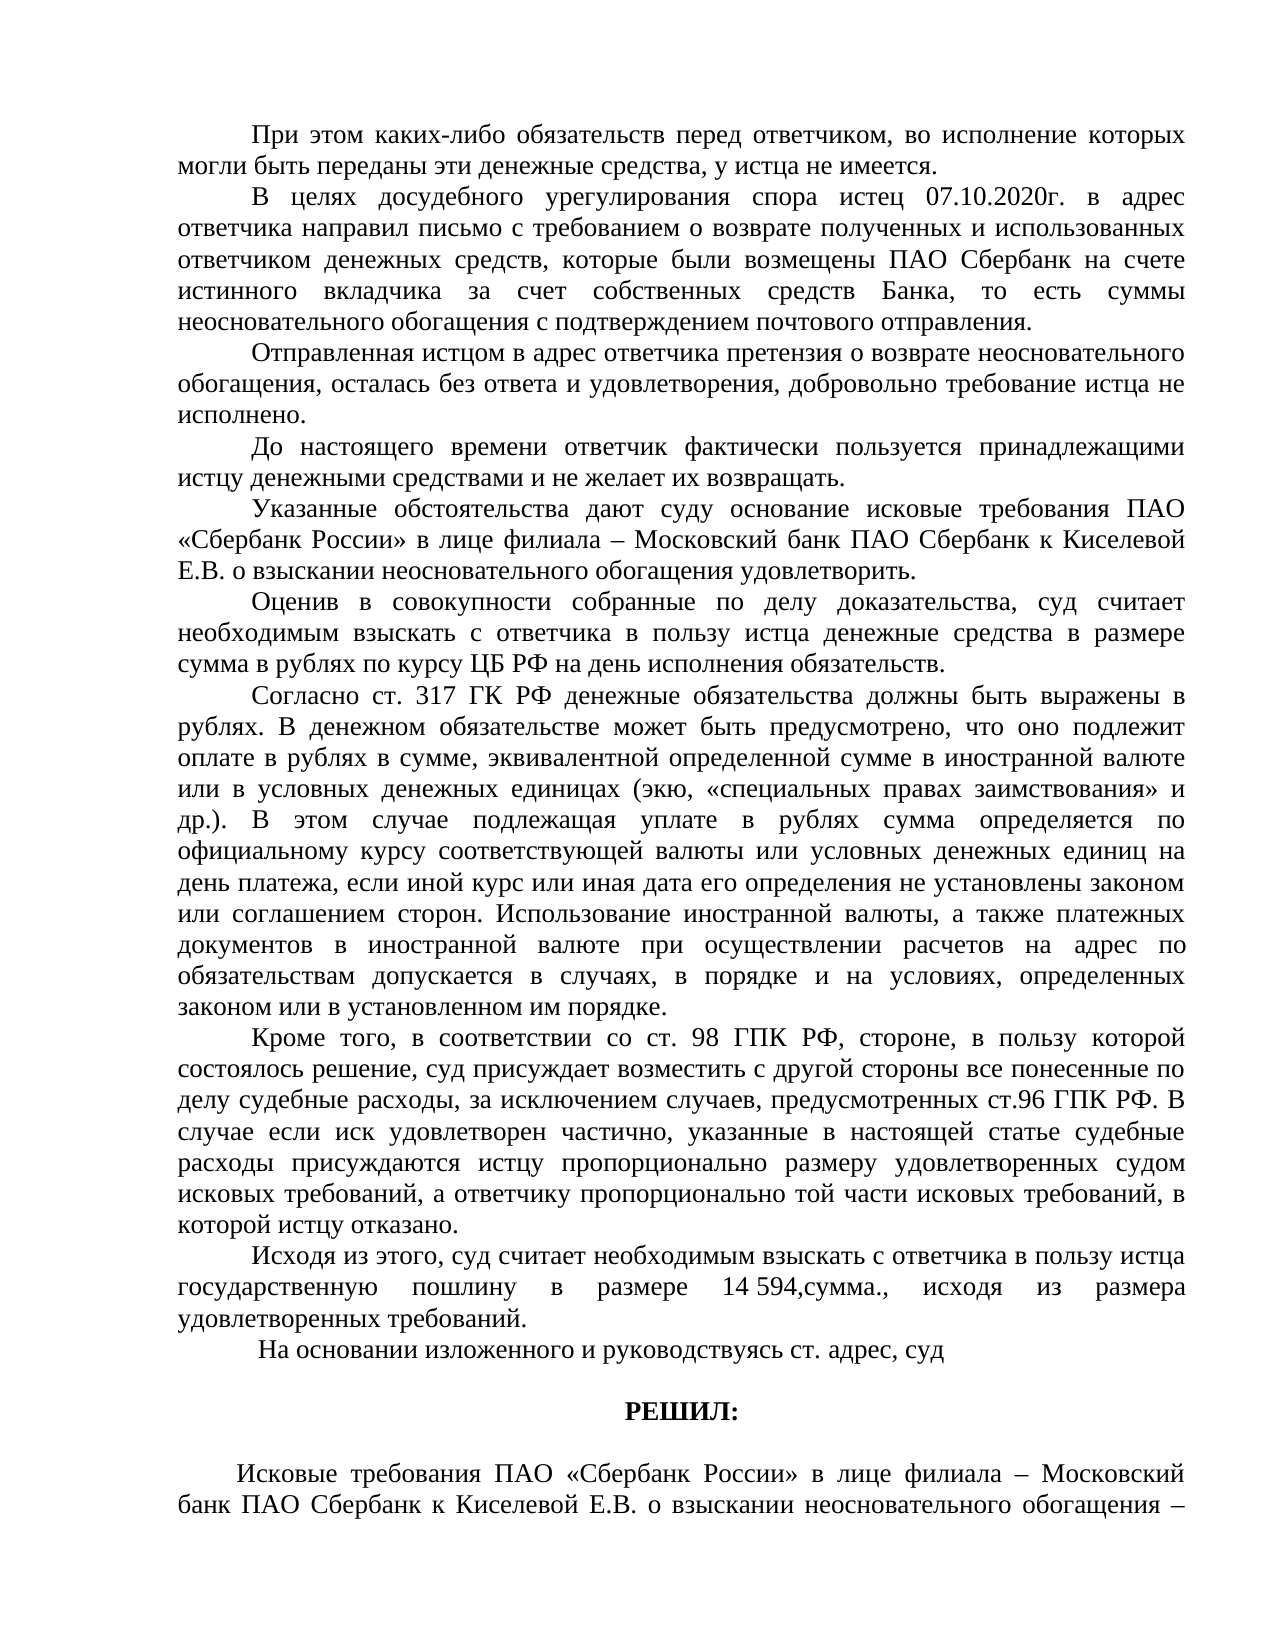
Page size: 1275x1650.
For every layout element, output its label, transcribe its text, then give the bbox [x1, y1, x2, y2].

text Исходя из этого, суд считает необходимым взыскать с ответчика в пользу истца государственную пошлину в размере 14 594,сумма., исходя из размера удовлетворенных требований. [177, 1239, 1186, 1333]
text На основании изложенного и руководствуясь ст. адрес, суд [177, 1333, 1186, 1364]
text Оценив в совокупности собранные по делу доказательства, суд считает необходимым взыскать с ответчика в пользу истца денежные средства в размере сумма в рублях по курсу ЦБ РФ на день исполнения обязательств. [177, 585, 1186, 679]
text РЕШИЛ: [177, 1395, 1186, 1426]
text В целях досудебного урегулирования спора истец 07.10.2020г. в адрес ответчика направил письмо с требованием о возврате полученных и использованных ответчиком денежных средств, которые были возмещены ПАО Сбербанк на счете истинного вкладчика за счет собственных средств Банка, то есть суммы неосновательного обогащения с подтверждением почтового отправления. [177, 180, 1186, 336]
text Кроме того, в соответствии со ст. 98 ГПК РФ, стороне, в пользу которой состоялось решение, суд присуждает возместить с другой стороны все понесенные по делу судебные расходы, за исключением случаев, предусмотренных ст.96 ГПК РФ. В случае если иск удовлетворен частично, указанные в настоящей статье судебные расходы присуждаются истцу пропорционально размеру удовлетворенных судом исковых требований, а ответчику пропорционально той части исковых требований, в которой истцу отказано. [177, 1021, 1186, 1239]
text При этом каких-либо обязательств перед ответчиком, во исполнение которых могли быть переданы эти денежные средства, у истца не имеется. [177, 118, 1186, 180]
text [177, 1457, 1186, 1520]
text До настоящего времени ответчик фактически пользуется принадлежащими истцу денежными средствами и не желает их возвращать. [177, 429, 1186, 492]
text Указанные обстоятельства дают суду основание исковые требования ПАО «Сбербанк России» в лице филиала – Московский банк ПАО Сбербанк к Киселевой Е.В. о взыскании неосновательного обогащения удовлетворить. [177, 492, 1186, 585]
text Согласно ст. 317 ГК РФ денежные обязательства должны быть выражены в рублях. В денежном обязательстве может быть предусмотрено, что оно подлежит оплате в рублях в сумме, эквивалентной определенной сумме в иностранной валюте или в условных денежных единицах (экю, «специальных правах заимствования» и др.). В этом случае подлежащая уплате в рублях сумма определяется по официальному курсу соответствующей валюты или условных денежных единиц на день платежа, если иной курс или иная дата его определения не установлены законом или соглашением сторон. Использование иностранной валюты, а также платежных документов в иностранной валюте при осуществлении расчетов на адрес по обязательствам допускается в случаях, в порядке и на условиях, определенных законом или в установленном им порядке. [177, 679, 1186, 1021]
text Отправленная истцом в адрес ответчика претензия о возврате неосновательного обогащения, осталась без ответа и удовлетворения, добровольно требование истца не исполнено. [177, 336, 1186, 429]
